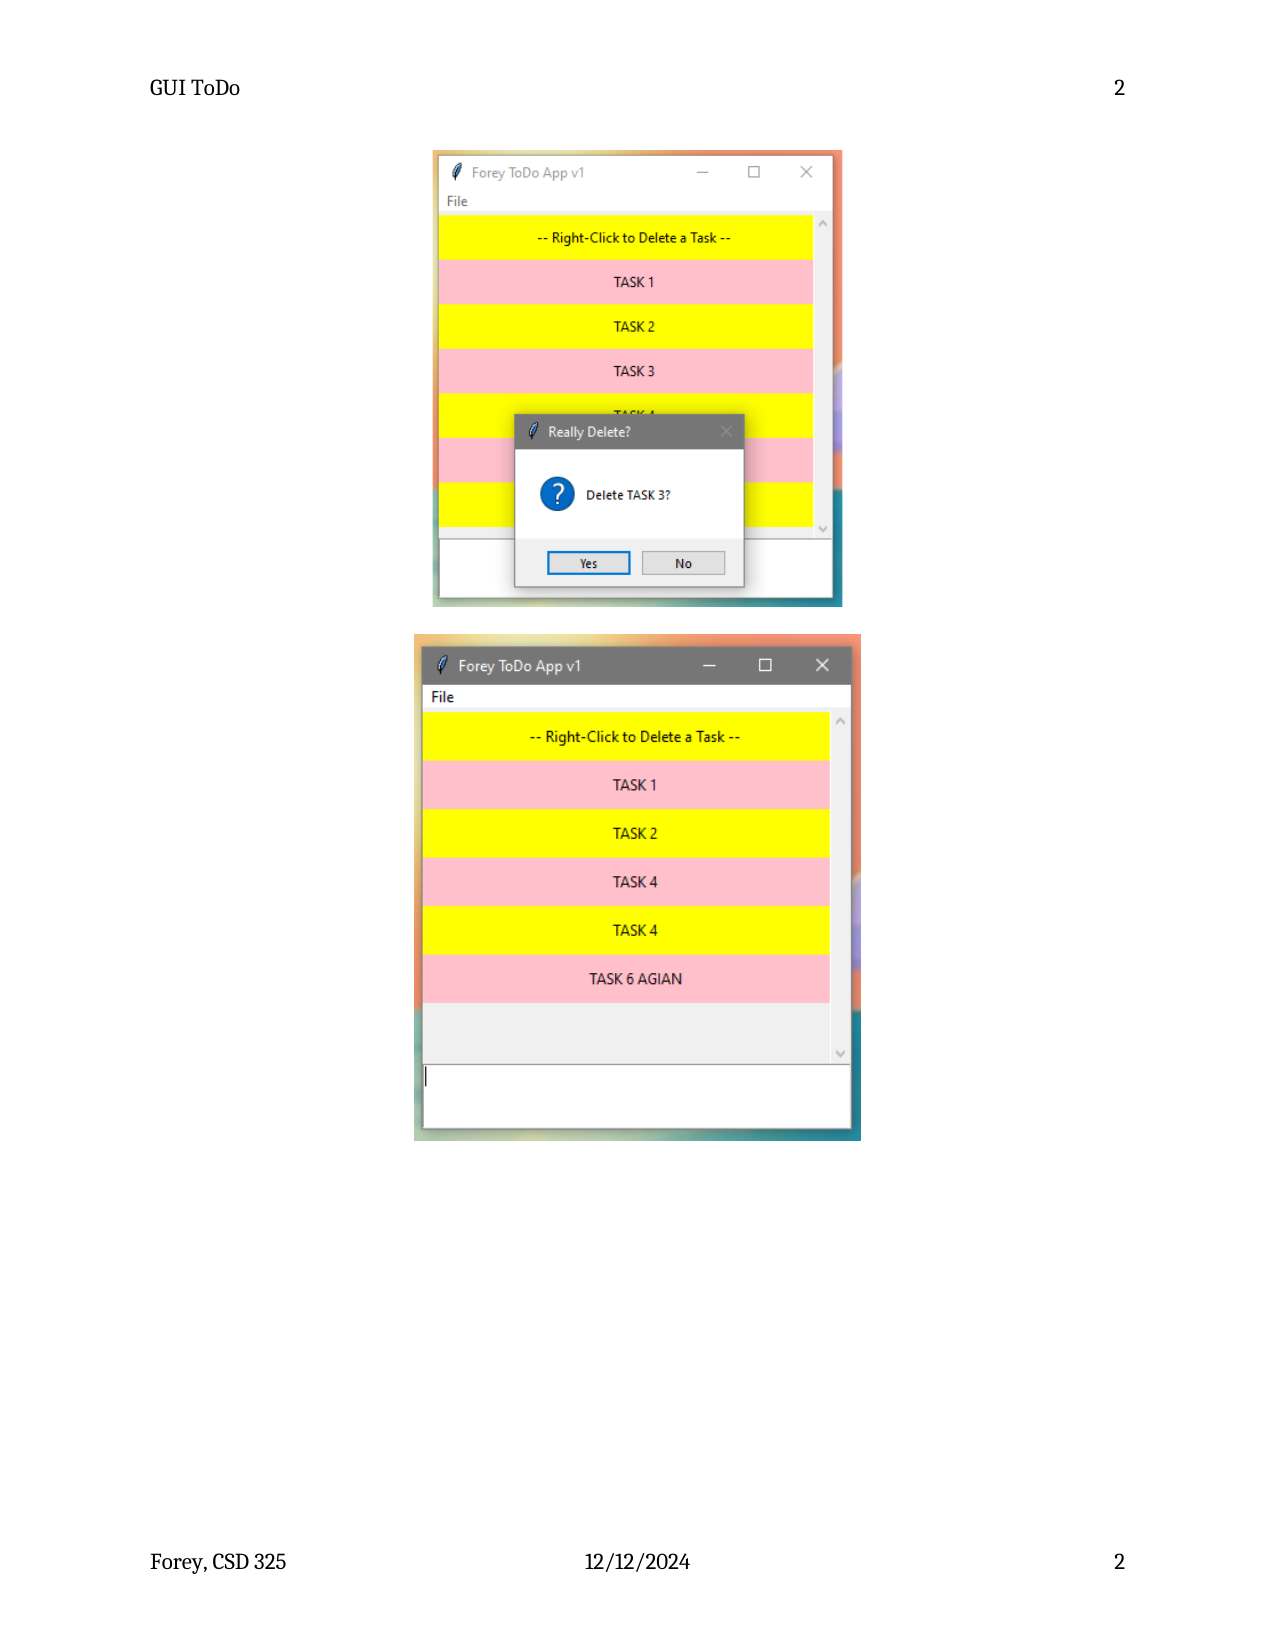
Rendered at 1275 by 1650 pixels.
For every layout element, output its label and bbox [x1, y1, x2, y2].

picture [432, 150, 843, 607]
picture [414, 634, 861, 1141]
